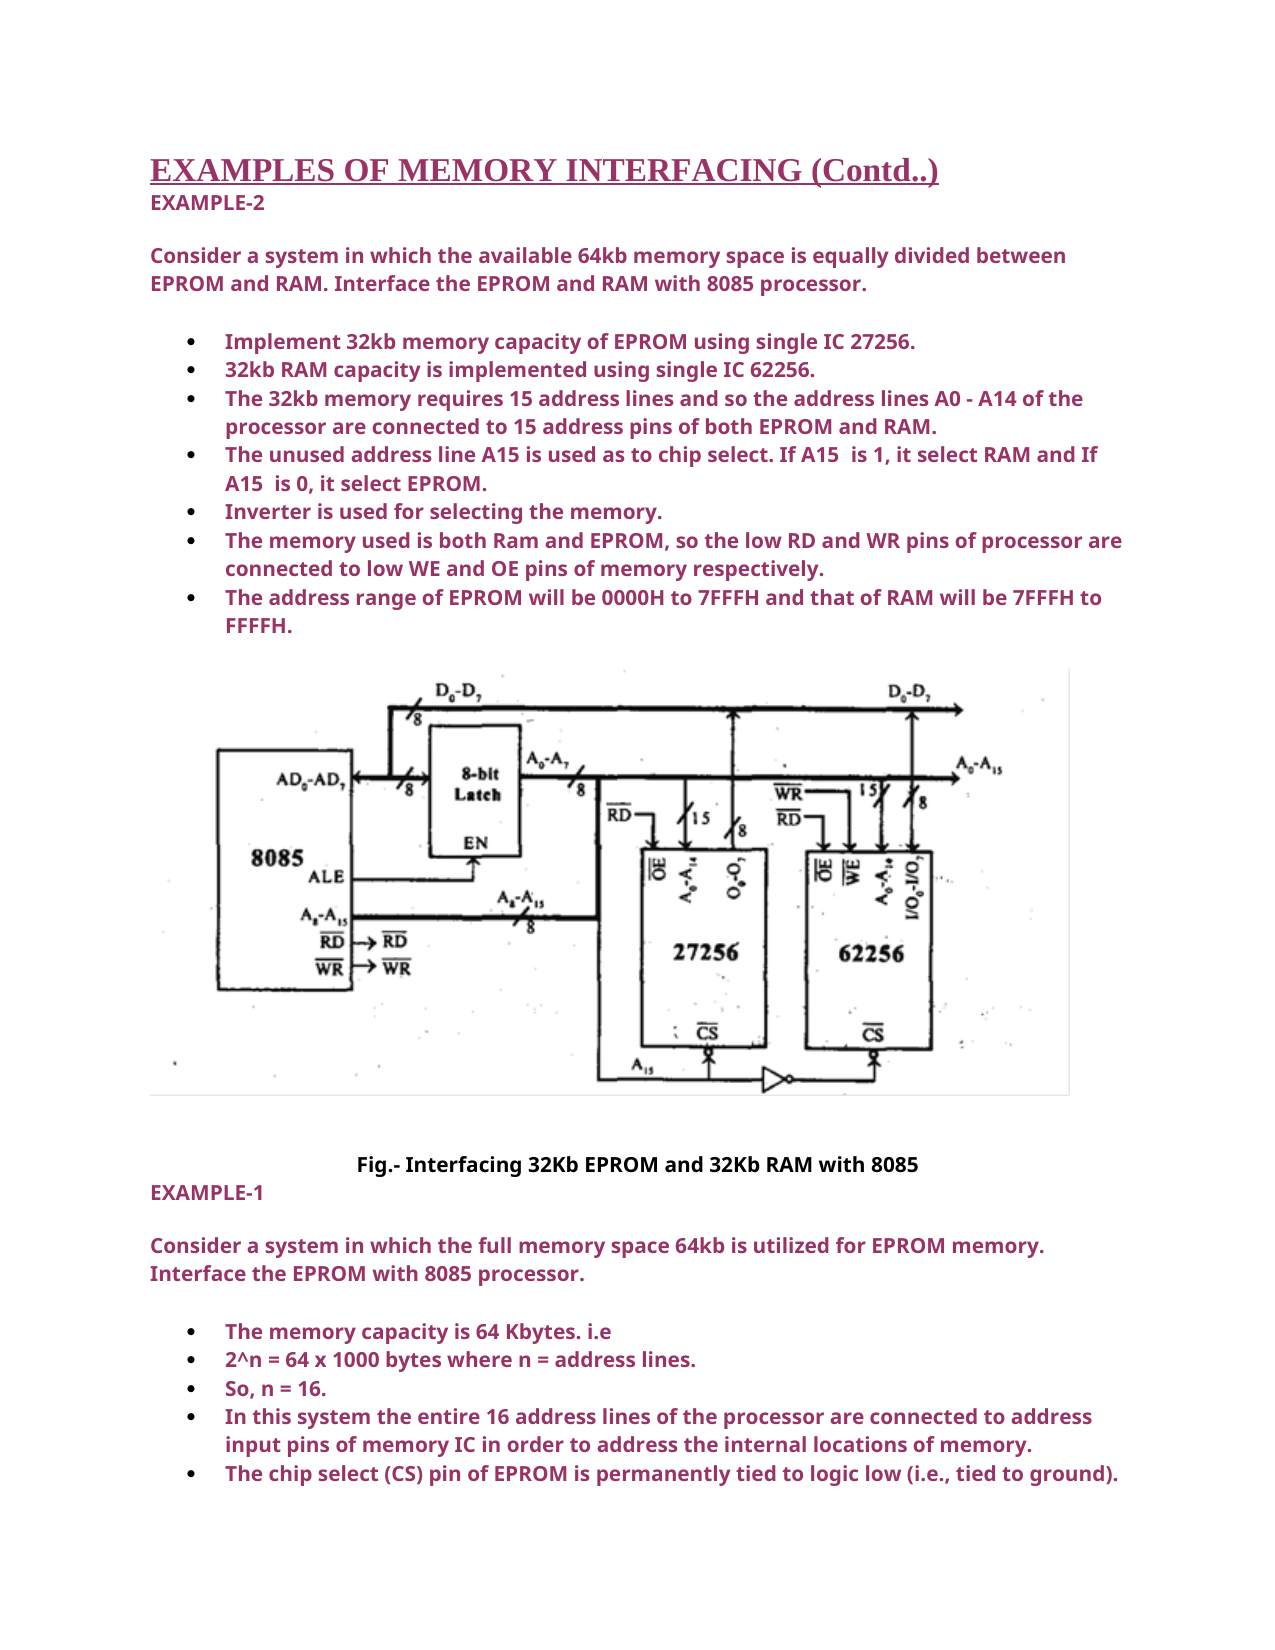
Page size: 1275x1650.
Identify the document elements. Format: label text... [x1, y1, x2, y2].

text Consider a system in which the full memory space 64kb is utilized for EPROM memory. Interface the EPROM with 8085 processor. [150, 1231, 1125, 1288]
list Inverter is used for selecting the memory. [187, 497, 1125, 526]
list So, n = 16. [187, 1374, 1125, 1402]
text Consider a system in which the available 64kb memory space is equally divided between EPROM and RAM. Interface the EPROM and RAM with 8085 processor. [150, 241, 1125, 298]
list In this system the entire 16 address lines of the processor are connected to address input pins of memory IC in order to address the internal locations of memory. [187, 1402, 1125, 1459]
list 32kb RAM capacity is implemented using single IC 62256. [187, 355, 1125, 384]
list Implement 32kb memory capacity of EPROM using single IC 27256. [187, 327, 1125, 355]
text EXAMPLES OF MEMORY INTERFACING (Contd..) [150, 150, 1125, 188]
list The memory used is both Ram and EPROM, so the low RD and WR pins of processor are connected to low WE and OE pins of memory respectively. [187, 526, 1125, 583]
list The memory capacity is 64 Kbytes. i.e [187, 1317, 1125, 1345]
list The address range of EPROM will be 0000H to 7FFFH and that of RAM will be 7FFFH to FFFFH. [187, 583, 1125, 639]
text EXAMPLE-1 [150, 1178, 1125, 1207]
list 2^n = 64 x 1000 bytes where n = address lines. [187, 1345, 1125, 1374]
list The 32kb memory requires 15 address lines and so the address lines A0 - A14 of the processor are connected to 15 address pins of both EPROM and RAM. [187, 384, 1125, 441]
picture [150, 668, 1071, 1097]
list The unused address line A15 is used as to chip select. If A15 is 1, it select RAM and If A15 is 0, it select EPROM. [187, 441, 1125, 497]
list The chip select (CS) pin of EPROM is permanently tied to logic low (i.e., tied to ground). [187, 1459, 1125, 1487]
text Fig.- Interfacing 32Kb EPROM and 32Kb RAM with 8085 [150, 1150, 1125, 1178]
text EXAMPLE-2 [150, 188, 1125, 217]
